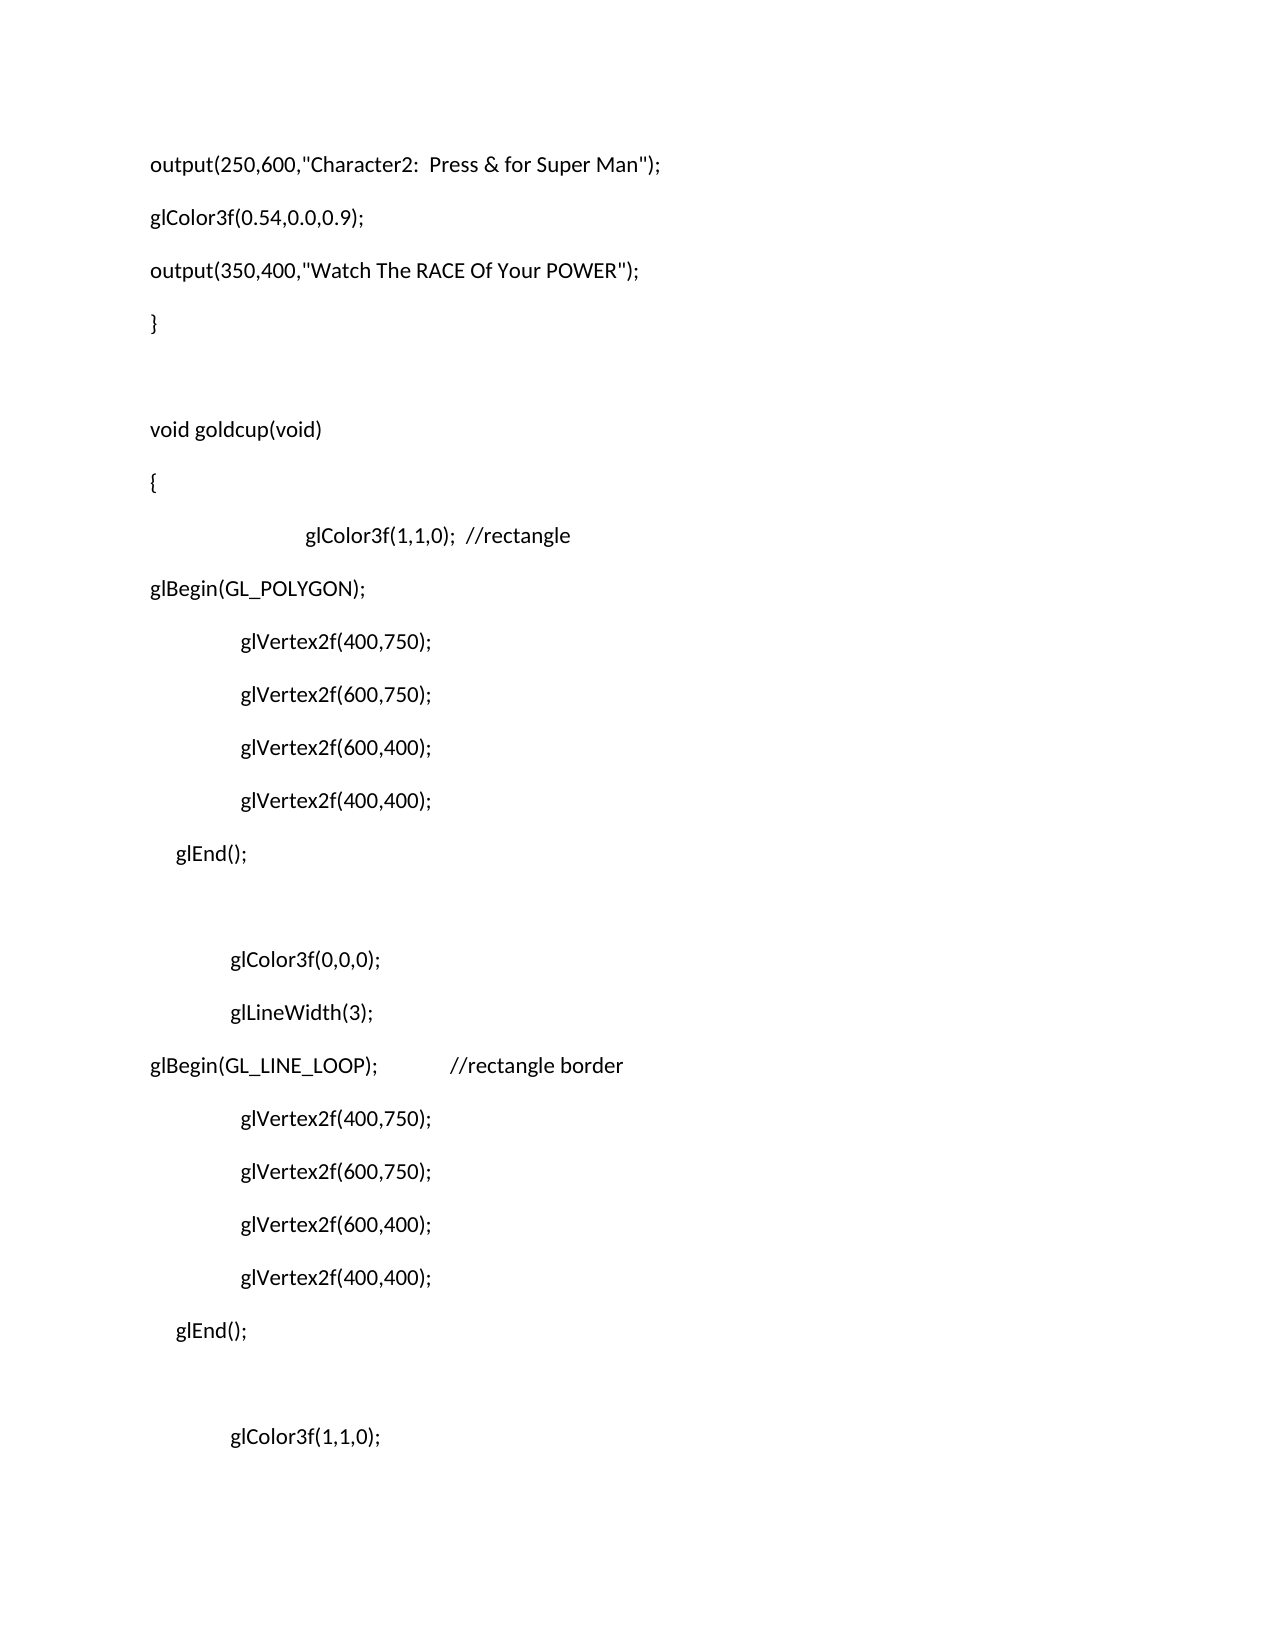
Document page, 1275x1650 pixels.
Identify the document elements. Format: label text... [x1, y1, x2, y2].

text output(350,400,"Watch The RACE Of Your POWER"); [150, 256, 1125, 284]
text glEnd(); [150, 1316, 1125, 1344]
text { [150, 468, 1125, 496]
text glVertex2f(600,750); [150, 1157, 1125, 1185]
text void goldcup(void) [150, 415, 1125, 443]
text glColor3f(0,0,0); [150, 945, 1125, 973]
text glColor3f(0.54,0.0,0.9); [150, 203, 1125, 231]
text glVertex2f(600,400); [150, 733, 1125, 761]
text glVertex2f(400,400); [150, 1263, 1125, 1291]
text glVertex2f(400,750); [150, 1104, 1125, 1132]
text glVertex2f(400,400); [150, 786, 1125, 814]
text glLineWidth(3); [150, 998, 1125, 1026]
text glEnd(); [150, 839, 1125, 867]
text glColor3f(1,1,0); [150, 1422, 1125, 1451]
text glColor3f(1,1,0); //rectangle [150, 521, 1125, 549]
text } [150, 309, 1125, 337]
text glBegin(GL_POLYGON); [150, 574, 1125, 602]
text output(250,600,"Character2: Press & for Super Man"); [150, 150, 1125, 178]
text glVertex2f(600,400); [150, 1210, 1125, 1238]
text glVertex2f(600,750); [150, 680, 1125, 708]
text glVertex2f(400,750); [150, 627, 1125, 655]
text glBegin(GL_LINE_LOOP); //rectangle border [150, 1051, 1125, 1079]
